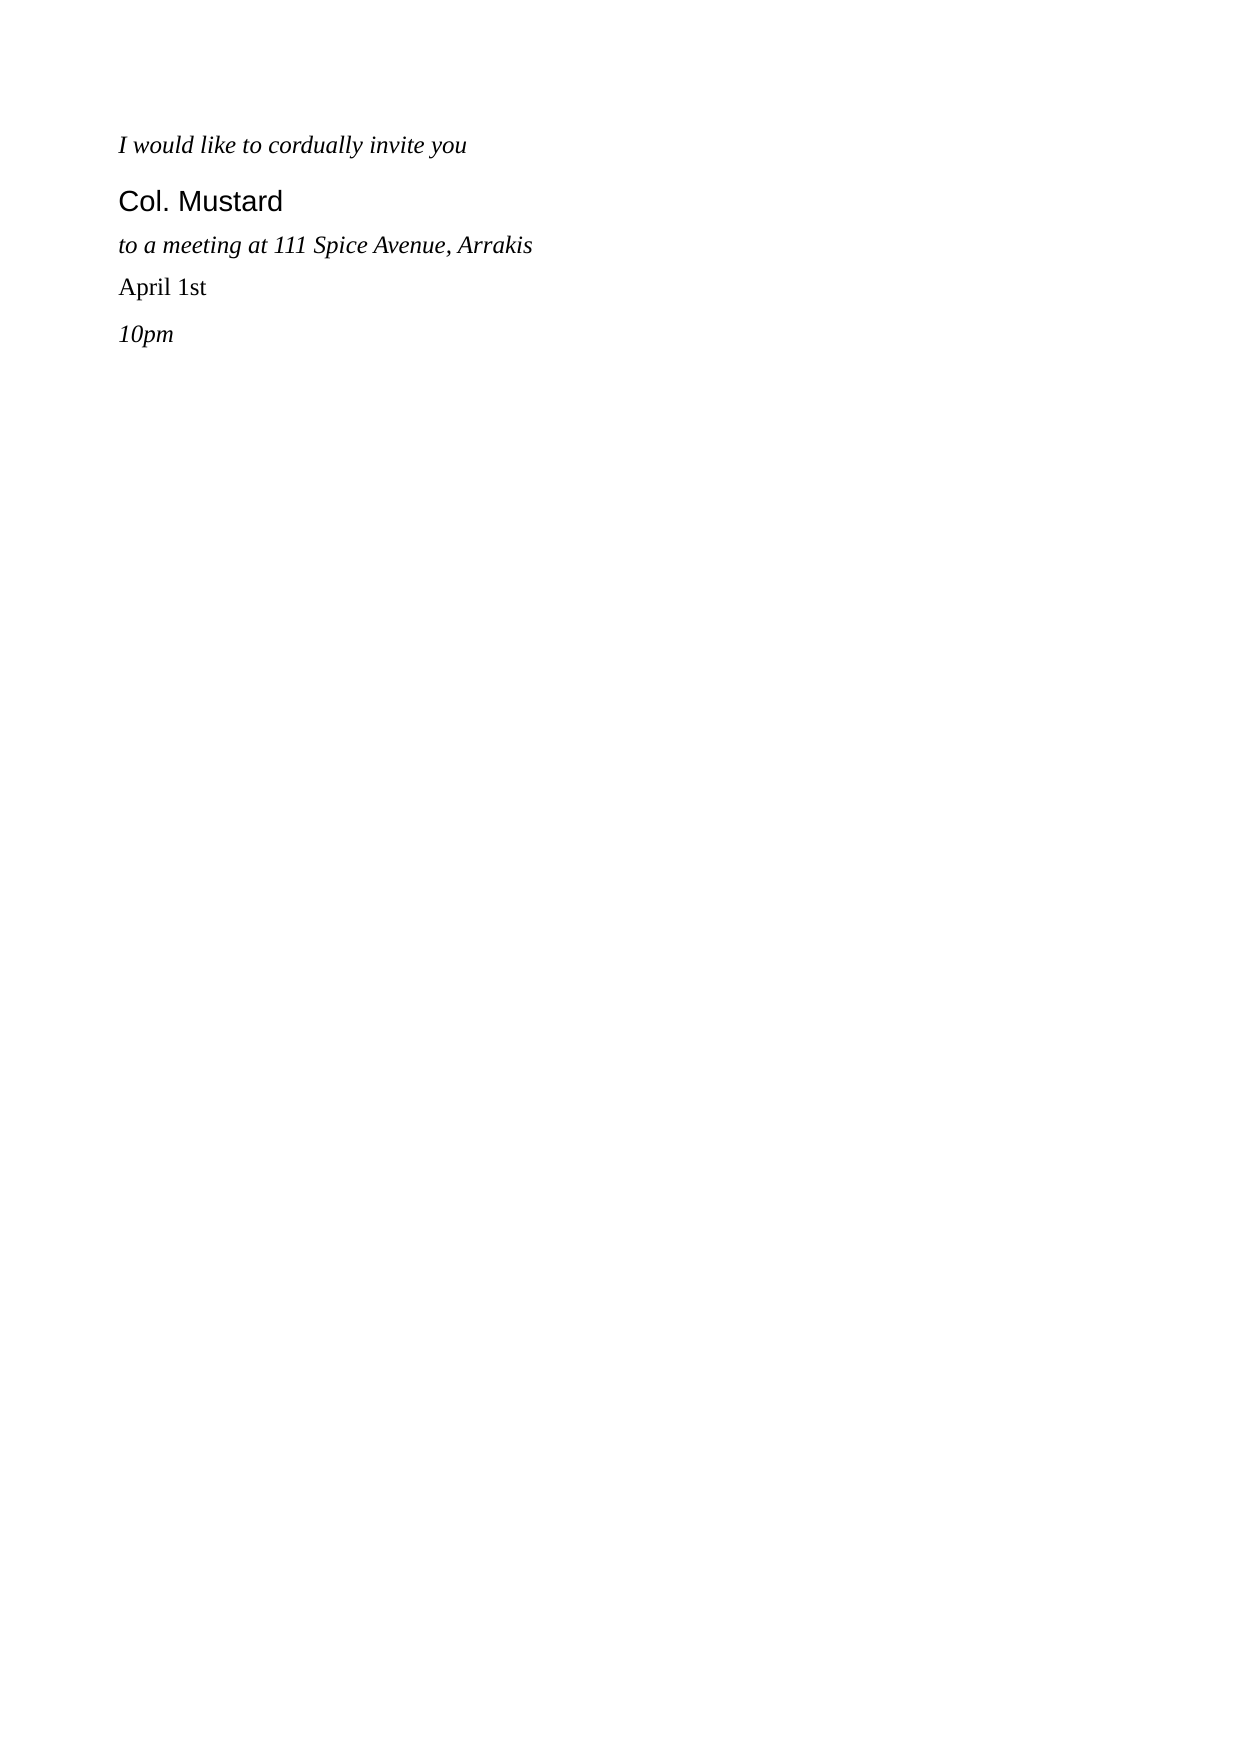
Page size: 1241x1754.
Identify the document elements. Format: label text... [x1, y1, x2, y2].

text 10pm [118, 319, 1122, 348]
text April 1st [118, 272, 1122, 300]
subtitle Col. Mustard [118, 184, 1122, 218]
text I would like to cordually invite you [118, 131, 1122, 159]
text to a meeting at 111 Spice Avenue, Arrakis [118, 230, 1122, 259]
